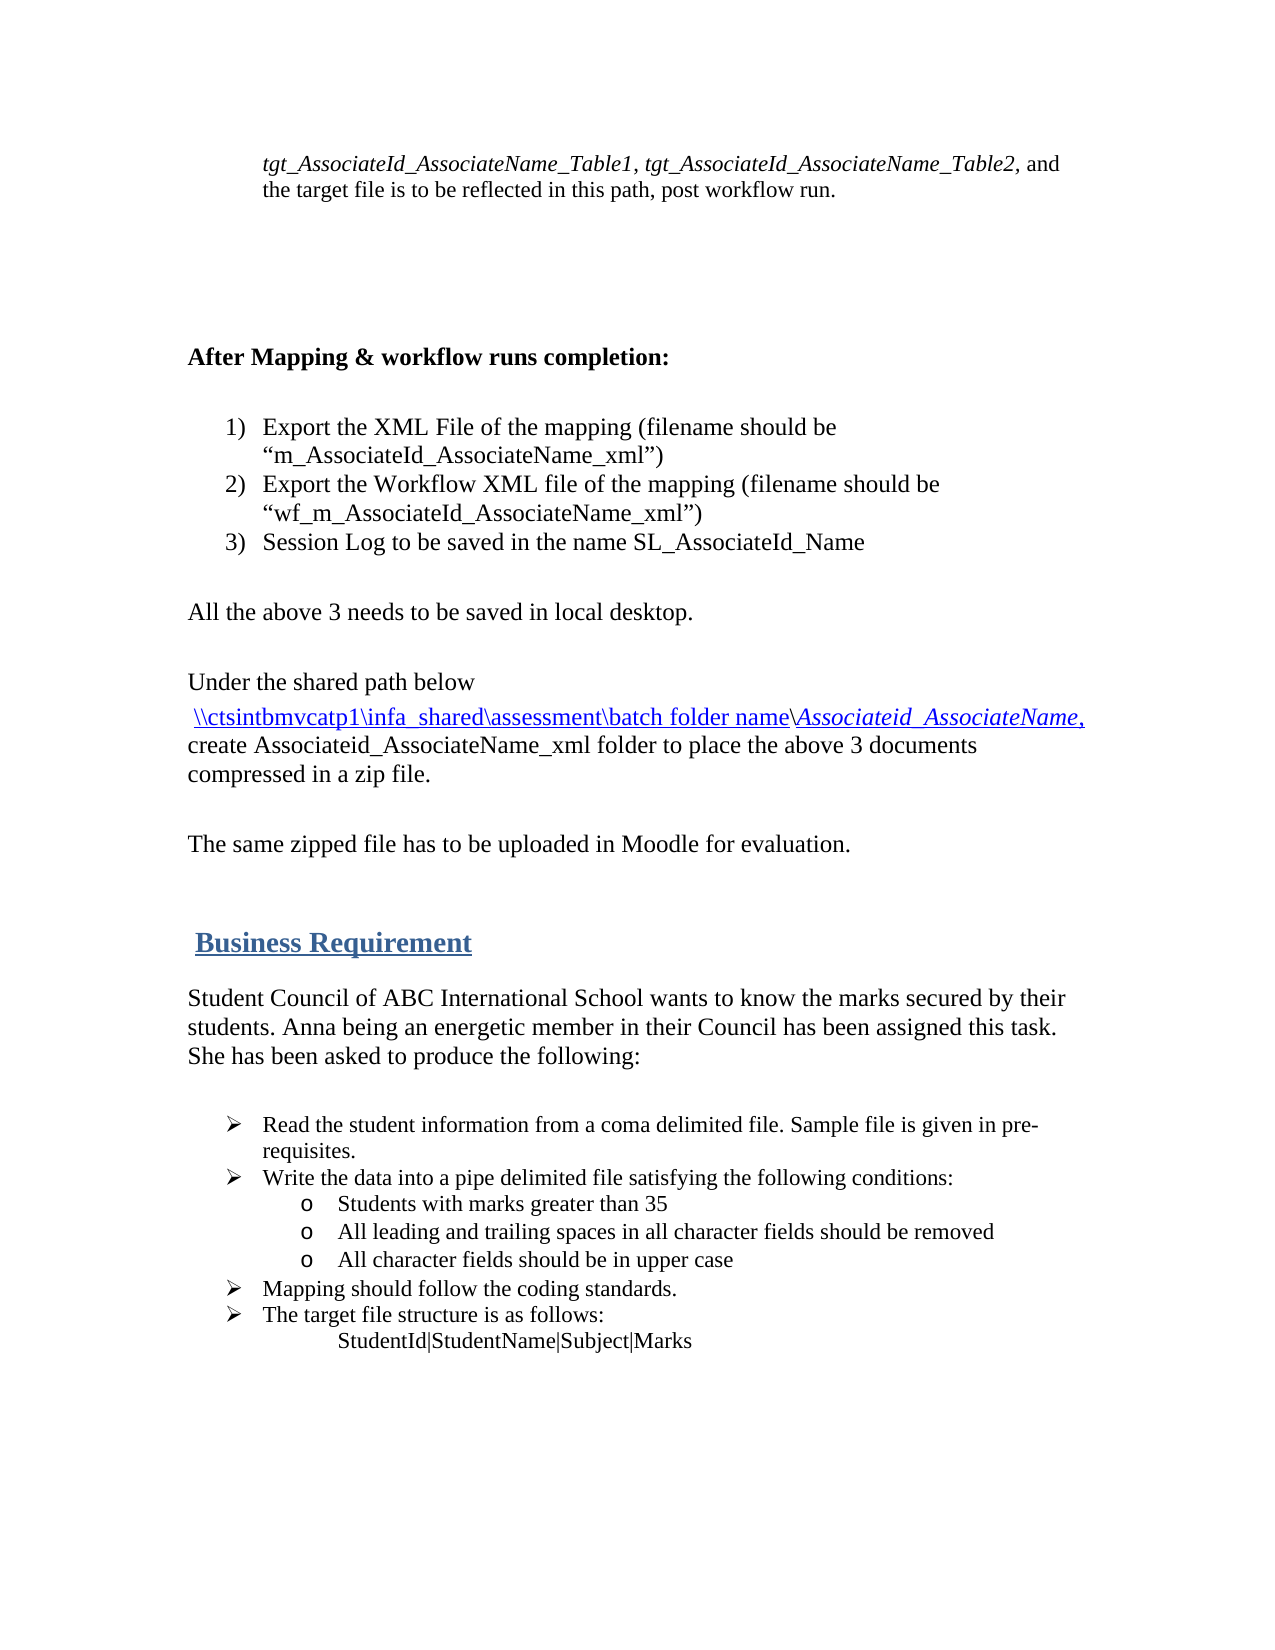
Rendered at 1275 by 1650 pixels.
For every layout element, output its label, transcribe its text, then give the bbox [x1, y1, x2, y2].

list StudentId|StudentName|Subject|Marks [337, 1327, 1087, 1354]
text The same zipped file has to be uploaded in Moodle for evaluation. [187, 829, 1087, 858]
text Student Council of ABC International School wants to know the marks secured by their students. Anna being an energetic member in their Council has been assigned this task. She has been asked to produce the following: [187, 983, 1087, 1070]
list Mapping should follow the coding standards. [225, 1275, 1087, 1301]
list Session Log to be saved in the name SL_AssociateId_Name [225, 527, 1087, 556]
list Students with marks greater than 35 [300, 1190, 1087, 1218]
list Export the Workflow XML file of the mapping (filename should be “wf_m_AssociateId_AssociateName_xml”) [225, 469, 1087, 527]
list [225, 150, 1087, 203]
list The target file structure is as follows: [225, 1301, 1087, 1327]
list All leading and trailing spaces in all character fields should be removed [300, 1218, 1087, 1246]
text After Mapping & workflow runs completion: [187, 342, 1087, 371]
list Export the XML File of the mapping (filename should be “m_AssociateId_AssociateName_xml”) [225, 412, 1087, 469]
list Write the data into a pipe delimited file satisfying the following conditions: [225, 1164, 1087, 1190]
text All the above 3 needs to be saved in local desktop. [187, 597, 1087, 626]
text Under the shared path below [187, 667, 1087, 696]
list All character fields should be in upper case [300, 1246, 1087, 1275]
subtitle Business Requirement [187, 925, 1087, 958]
text \\ctsintbmvcatp1\infa_shared\assessment\batch folder name\Associateid_AssociateName, create Associateid_AssociateName_xml folder to place the above 3 documents compressed in a zip file. [187, 702, 1087, 788]
list Read the student information from a coma delimited file. Sample file is given in pre-requisites. [225, 1111, 1087, 1164]
